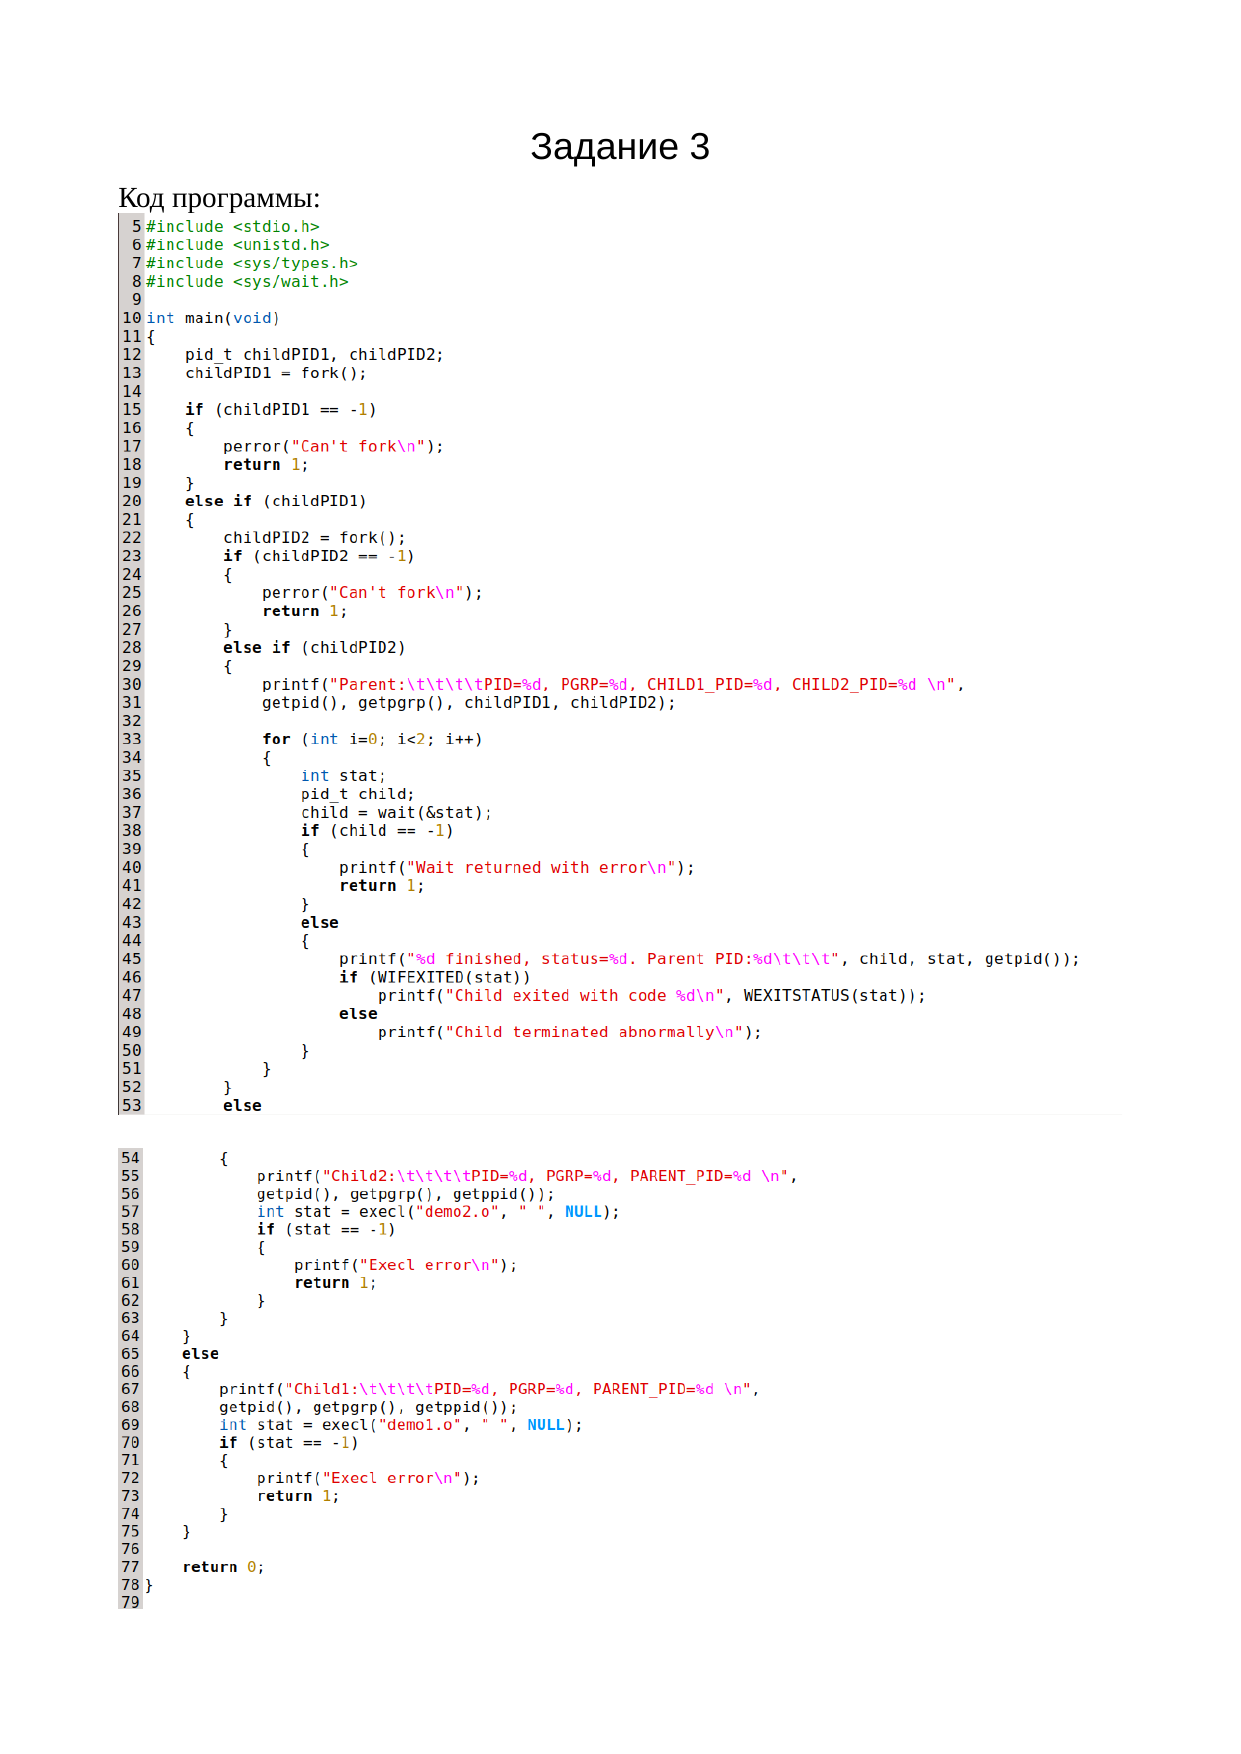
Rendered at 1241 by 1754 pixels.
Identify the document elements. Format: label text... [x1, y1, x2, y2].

text Код программы: [118, 180, 1122, 213]
picture [118, 1148, 1123, 1609]
picture [118, 213, 1123, 1115]
subtitle Задание 3 [118, 124, 1122, 167]
